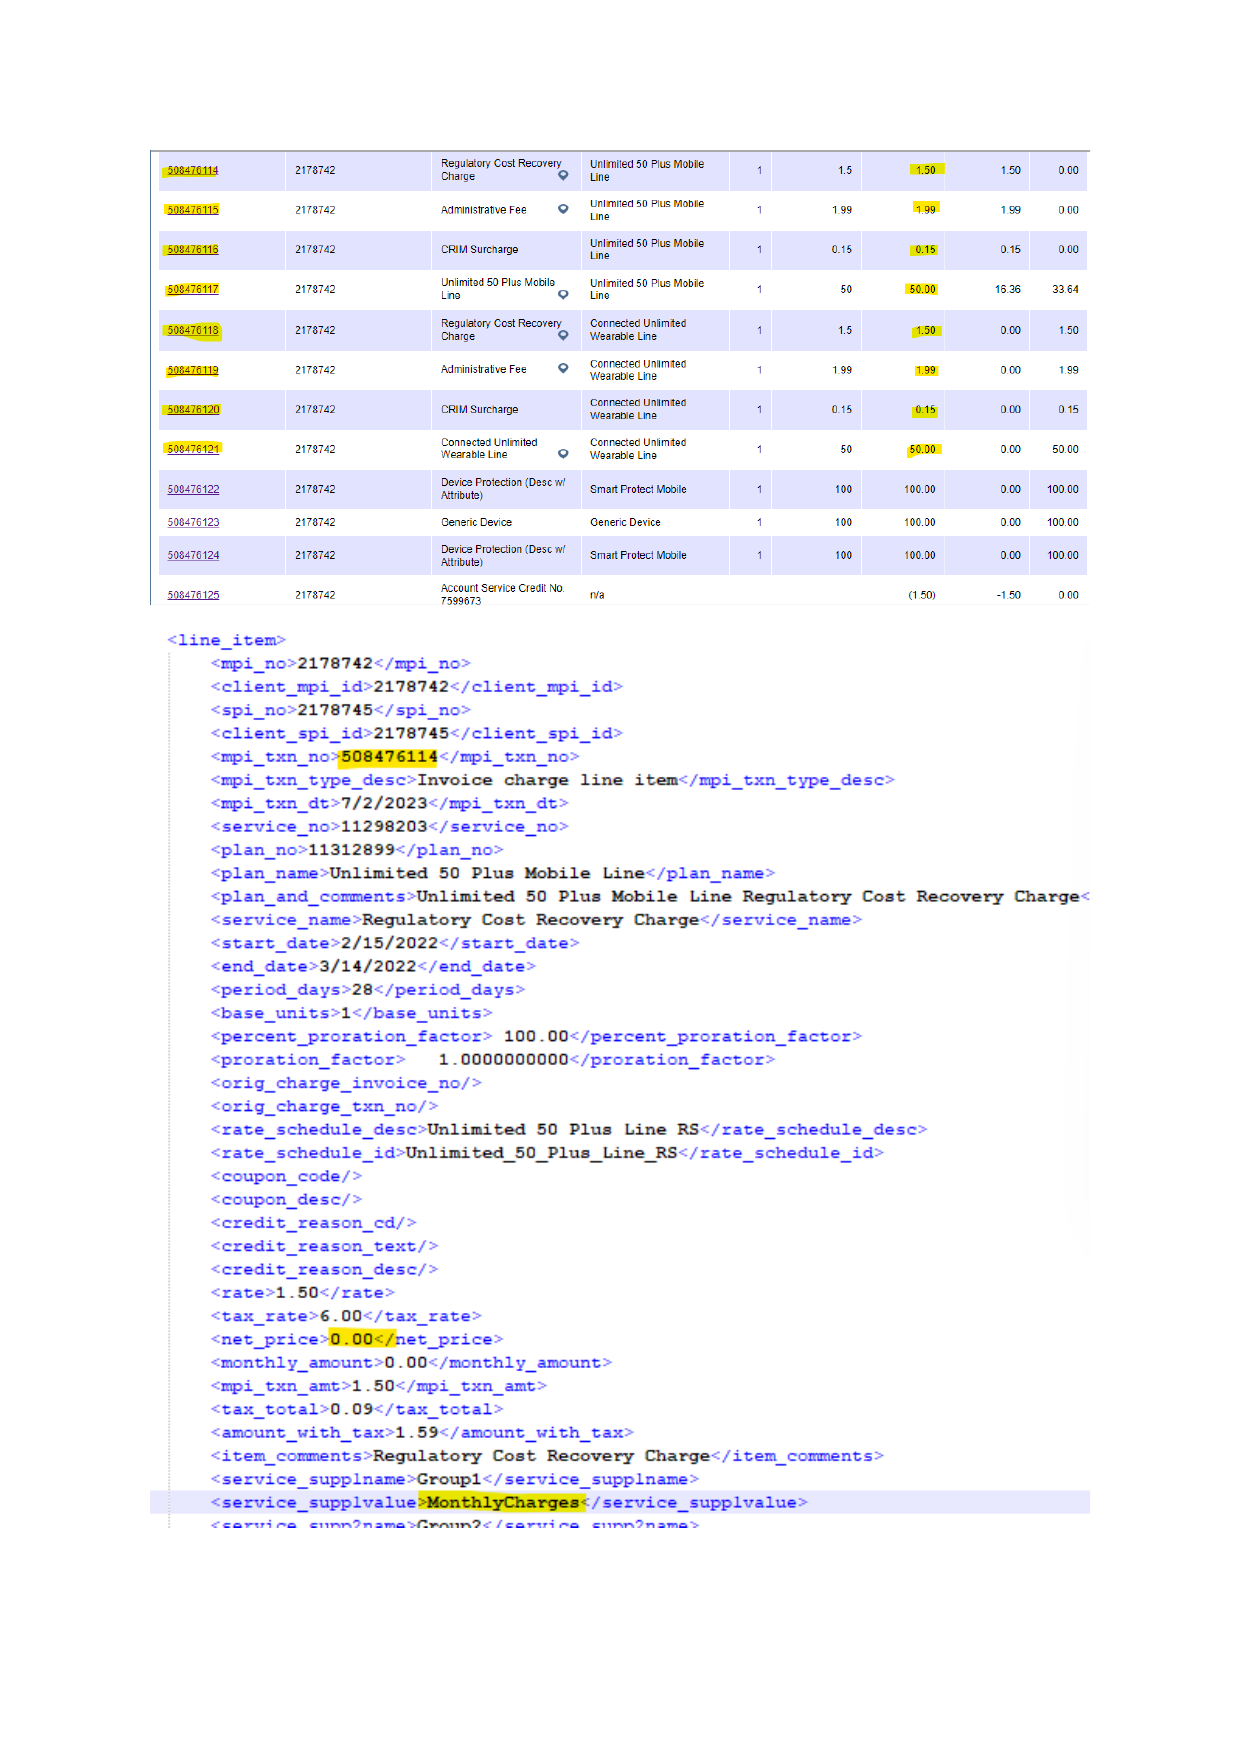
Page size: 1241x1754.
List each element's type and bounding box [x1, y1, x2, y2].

picture [150, 150, 1091, 605]
picture [150, 633, 1091, 1528]
